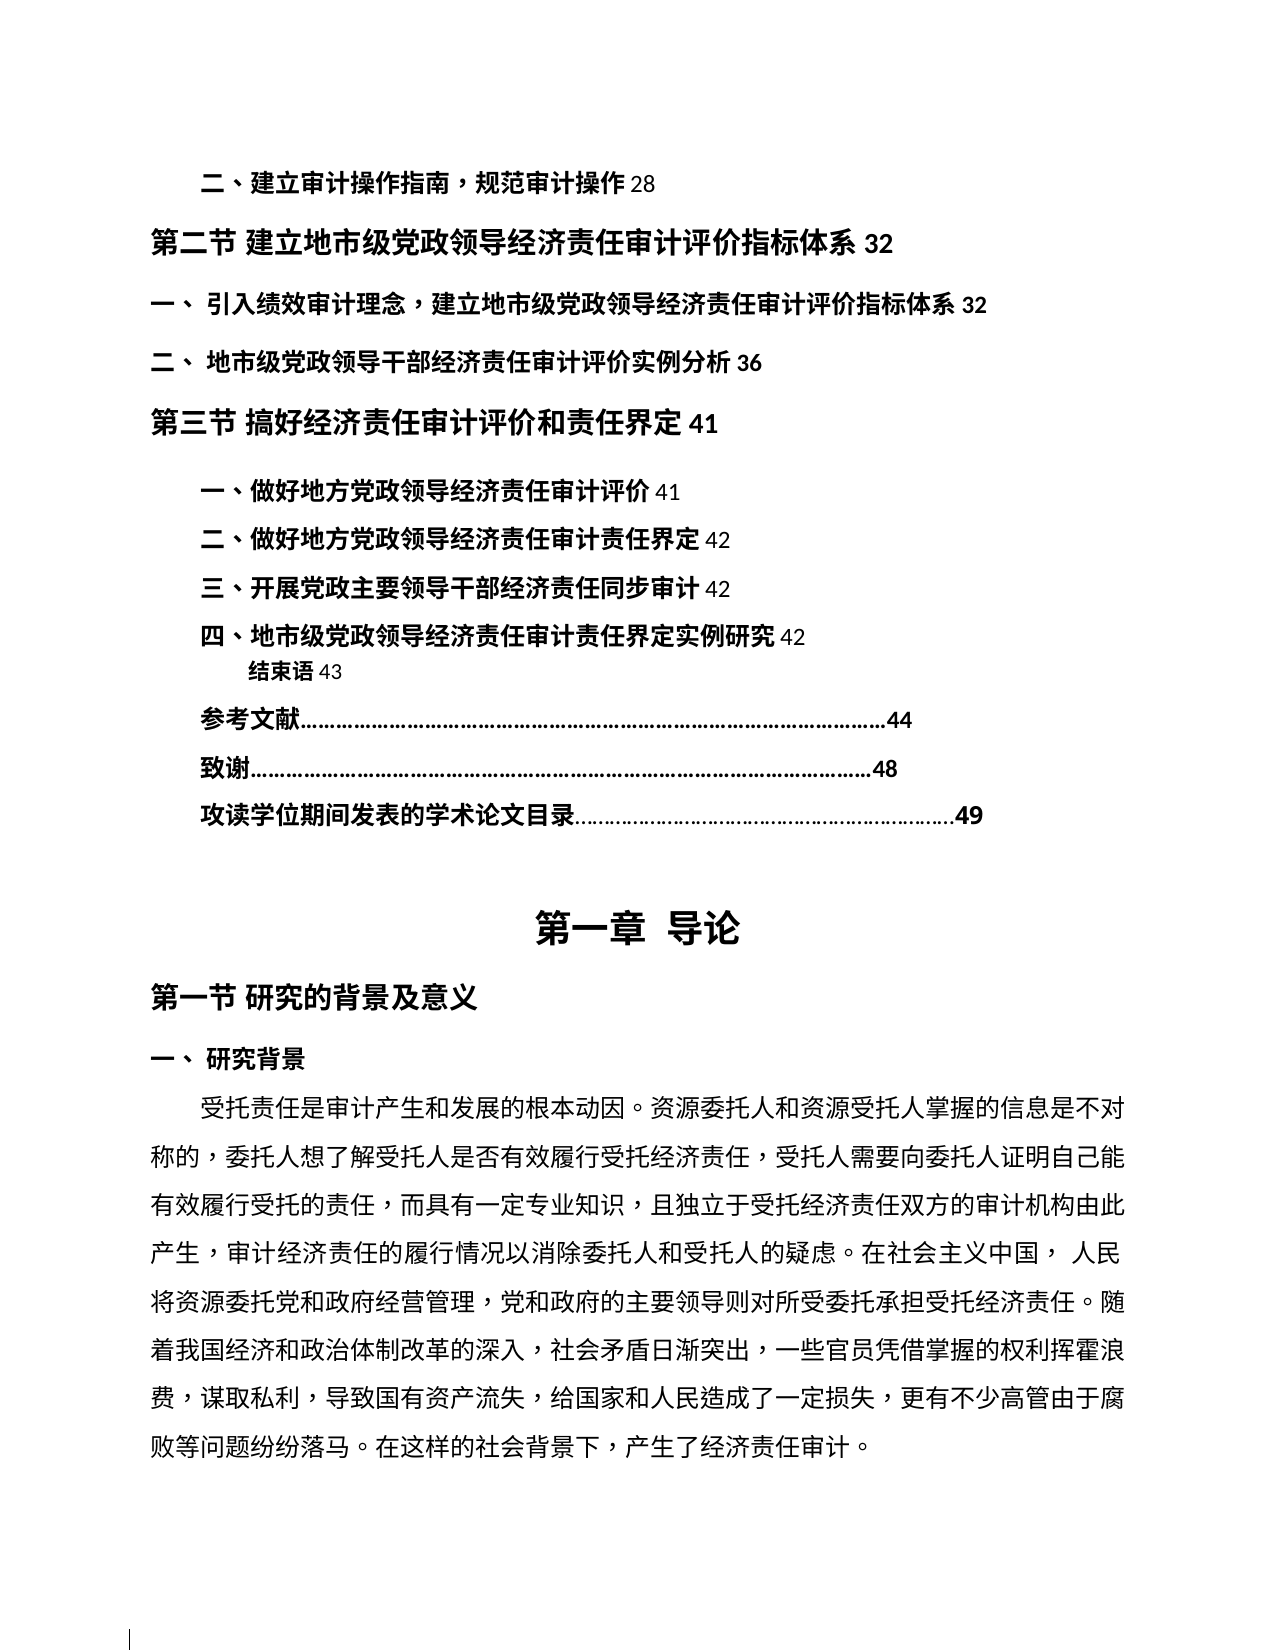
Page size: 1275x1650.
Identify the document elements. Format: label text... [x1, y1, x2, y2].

text 二、建立审计操作指南，规范审计操作28 [150, 150, 1125, 198]
subtitle 一、 引入绩效审计理念，建立地市级党政领导经济责任审计评价指标体系32 [150, 286, 1125, 320]
subtitle 第一节 研究的背景及意义 [150, 978, 1125, 1017]
text 一、做好地方党政领导经济责任审计评价41 [150, 458, 1125, 507]
text 参考文献………………………………………………………………………………………44 [150, 687, 1125, 735]
text 二、做好地方党政领导经济责任审计责任界定42 [150, 507, 1125, 555]
text 结束语43 [249, 652, 1125, 687]
text 三、开展党政主要领导干部经济责任同步审计42 [150, 555, 1125, 603]
subtitle 第二节 建立地市级党政领导经济责任审计评价指标体系32 [150, 222, 1125, 262]
subtitle 第三节 搞好经济责任审计评价和责任界定41 [150, 403, 1125, 442]
text 四、地市级党政领导经济责任审计责任界定实例研究42 [150, 603, 1125, 652]
text 攻读学位期间发表的学术论文目录…………………………………………………………49 [150, 783, 1125, 832]
subtitle 一、 研究背景 [150, 1041, 1125, 1076]
subtitle 二、 地市级党政领导干部经济责任审计评价实例分析36 [150, 344, 1125, 378]
text 致谢……………………………………………………………………………………………48 [150, 735, 1125, 783]
subtitle 第一章 导论 [150, 901, 1125, 953]
